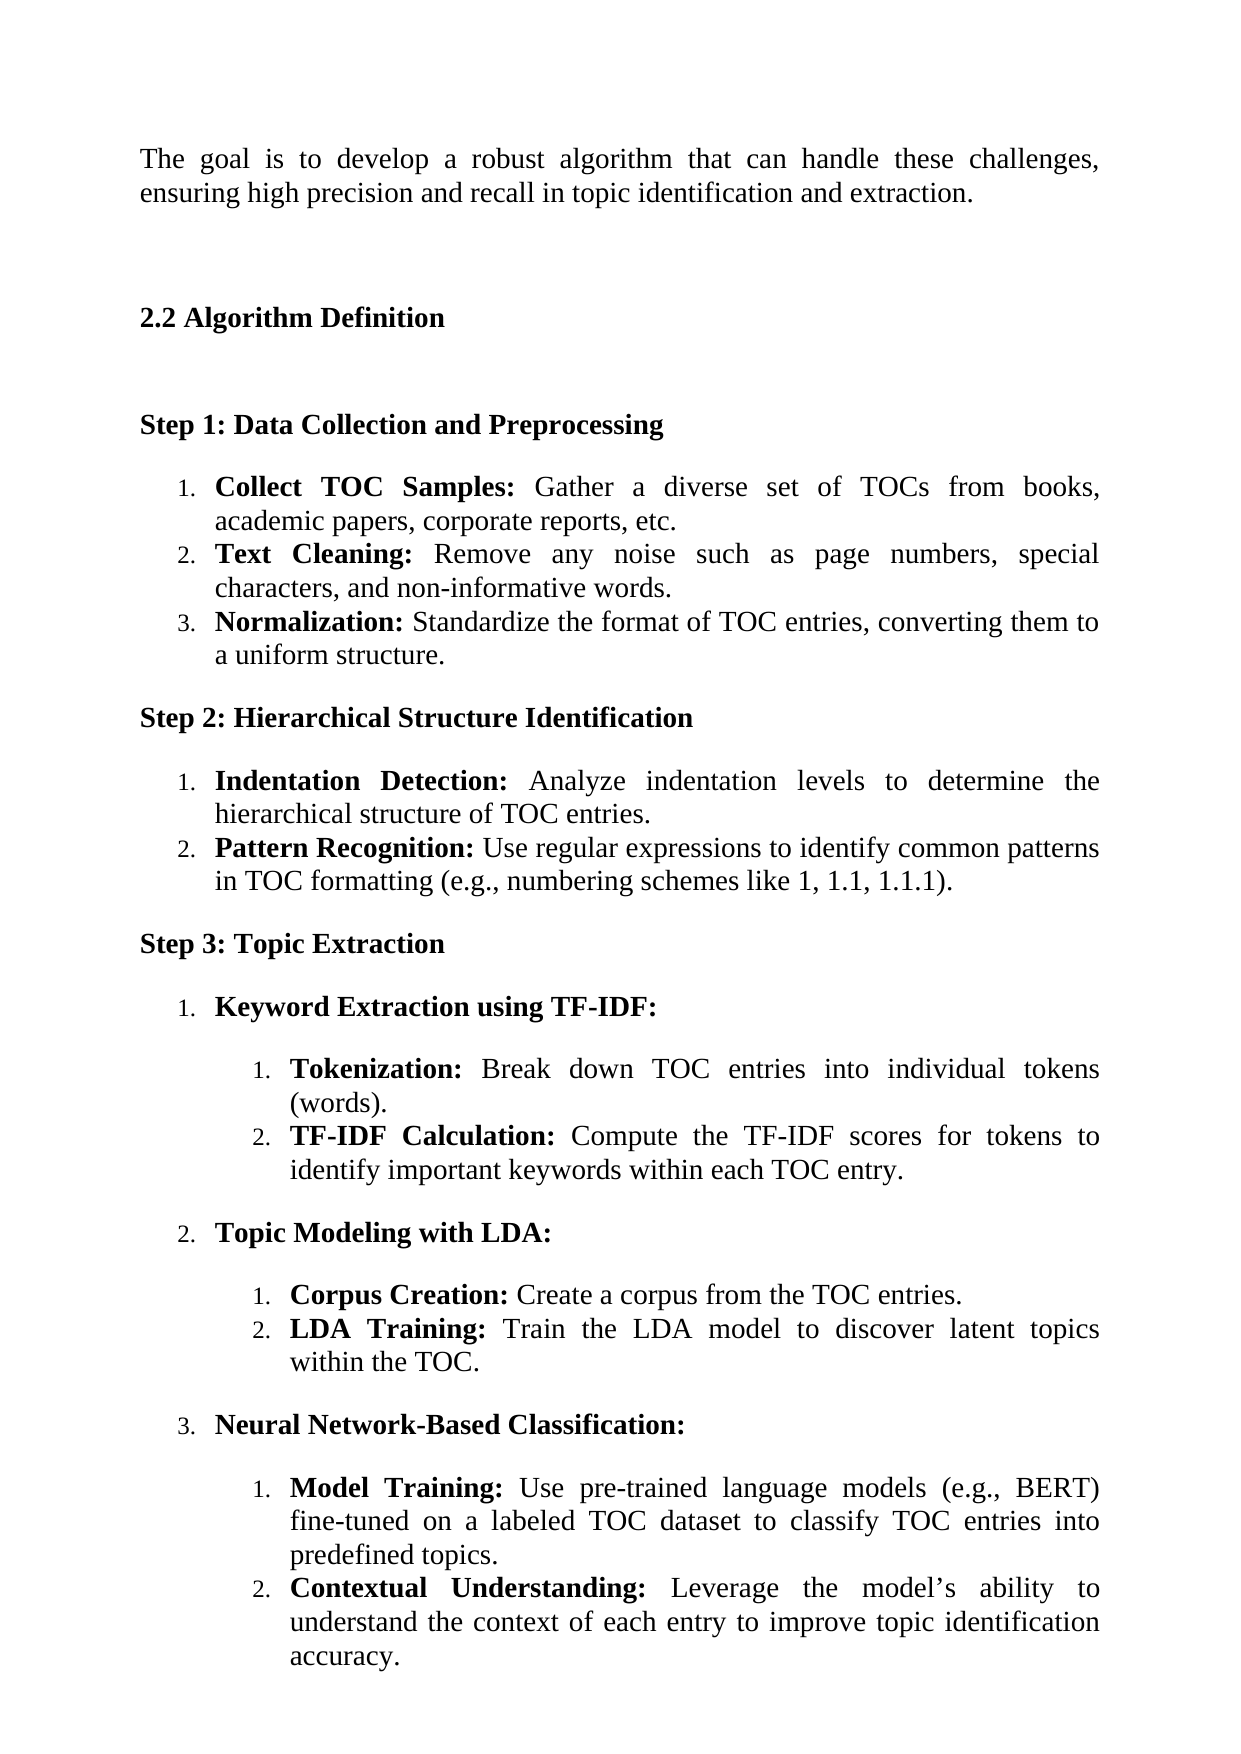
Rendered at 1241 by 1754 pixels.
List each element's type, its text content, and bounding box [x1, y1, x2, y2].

text 2.2 Algorithm Definition [139, 301, 1101, 334]
list LDA Training: Train the LDA model to discover latent topics within the TOC. [252, 1311, 1101, 1378]
list Corpus Creation: Create a corpus from the TOC entries. [252, 1277, 1101, 1311]
list Topic Modeling with LDA: [177, 1215, 1101, 1248]
text The goal is to develop a robust algorithm that can handle these challenges, ensuring high precision and recall in topic identification and extraction. [139, 142, 1101, 209]
list Neural Network-Based Classification: [177, 1407, 1101, 1441]
subtitle Step 2: Hierarchical Structure Identification [139, 700, 1101, 733]
list Collect TOC Samples: Gather a diverse set of TOCs from books, academic papers, corporate reports, etc. [177, 469, 1101, 537]
list Tokenization: Break down TOC entries into individual tokens (words). [252, 1051, 1101, 1118]
list Model Training: Use pre-trained language models (e.g., BERT) fine-tuned on a labeled TOC dataset to classify TOC entries into predefined topics. [252, 1470, 1101, 1571]
subtitle Step 3: Topic Extraction [139, 926, 1101, 959]
list Text Cleaning: Remove any noise such as page numbers, special characters, and non-informative words. [177, 537, 1101, 604]
list Normalization: Standardize the format of TOC entries, converting them to a uniform structure. [177, 604, 1101, 671]
list Keyword Extraction using TF-IDF: [177, 989, 1101, 1022]
list Pattern Recognition: Use regular expressions to identify common patterns in TOC formatting (e.g., numbering schemes like 1, 1.1, 1.1.1). [177, 830, 1101, 897]
subtitle Step 1: Data Collection and Preprocessing [139, 407, 1101, 440]
list Contextual Understanding: Leverage the model’s ability to understand the context of each entry to improve topic identification accuracy. [252, 1571, 1101, 1671]
list Indentation Detection: Analyze indentation levels to determine the hierarchical structure of TOC entries. [177, 763, 1101, 830]
list TF-IDF Calculation: Compute the TF-IDF scores for tokens to identify important keywords within each TOC entry. [252, 1118, 1101, 1186]
